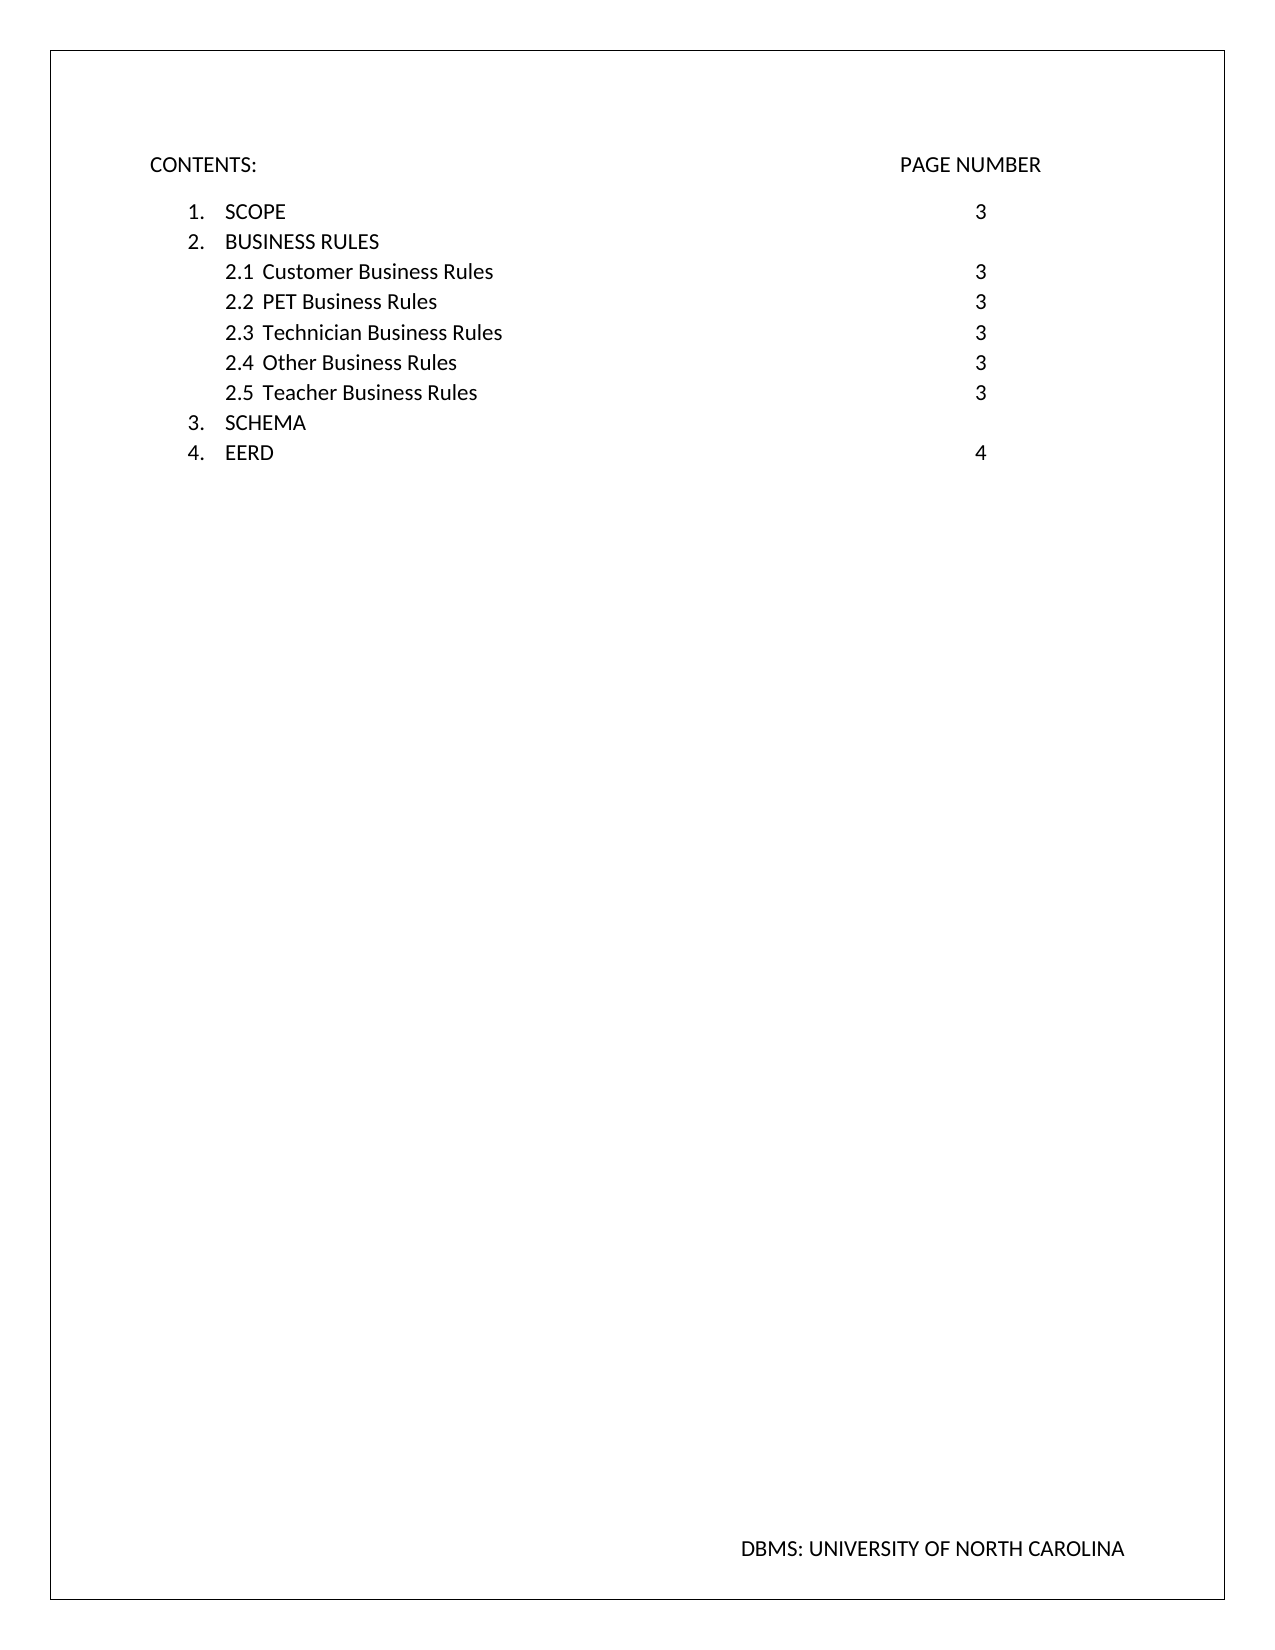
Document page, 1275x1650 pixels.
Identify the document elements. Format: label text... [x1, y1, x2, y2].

list Teacher Business Rules 3 [225, 378, 1125, 406]
list EERD 4 [187, 438, 1125, 467]
text CONTENTS: PAGE NUMBER [150, 150, 1125, 178]
list PET Business Rules 3 [225, 287, 1125, 316]
list SCOPE 3 [187, 197, 1125, 225]
list Technician Business Rules 3 [225, 318, 1125, 346]
list BUSINESS RULES [187, 227, 1125, 255]
list Other Business Rules 3 [225, 348, 1125, 376]
list SCHEMA [187, 408, 1125, 436]
list Customer Business Rules 3 [225, 257, 1125, 285]
